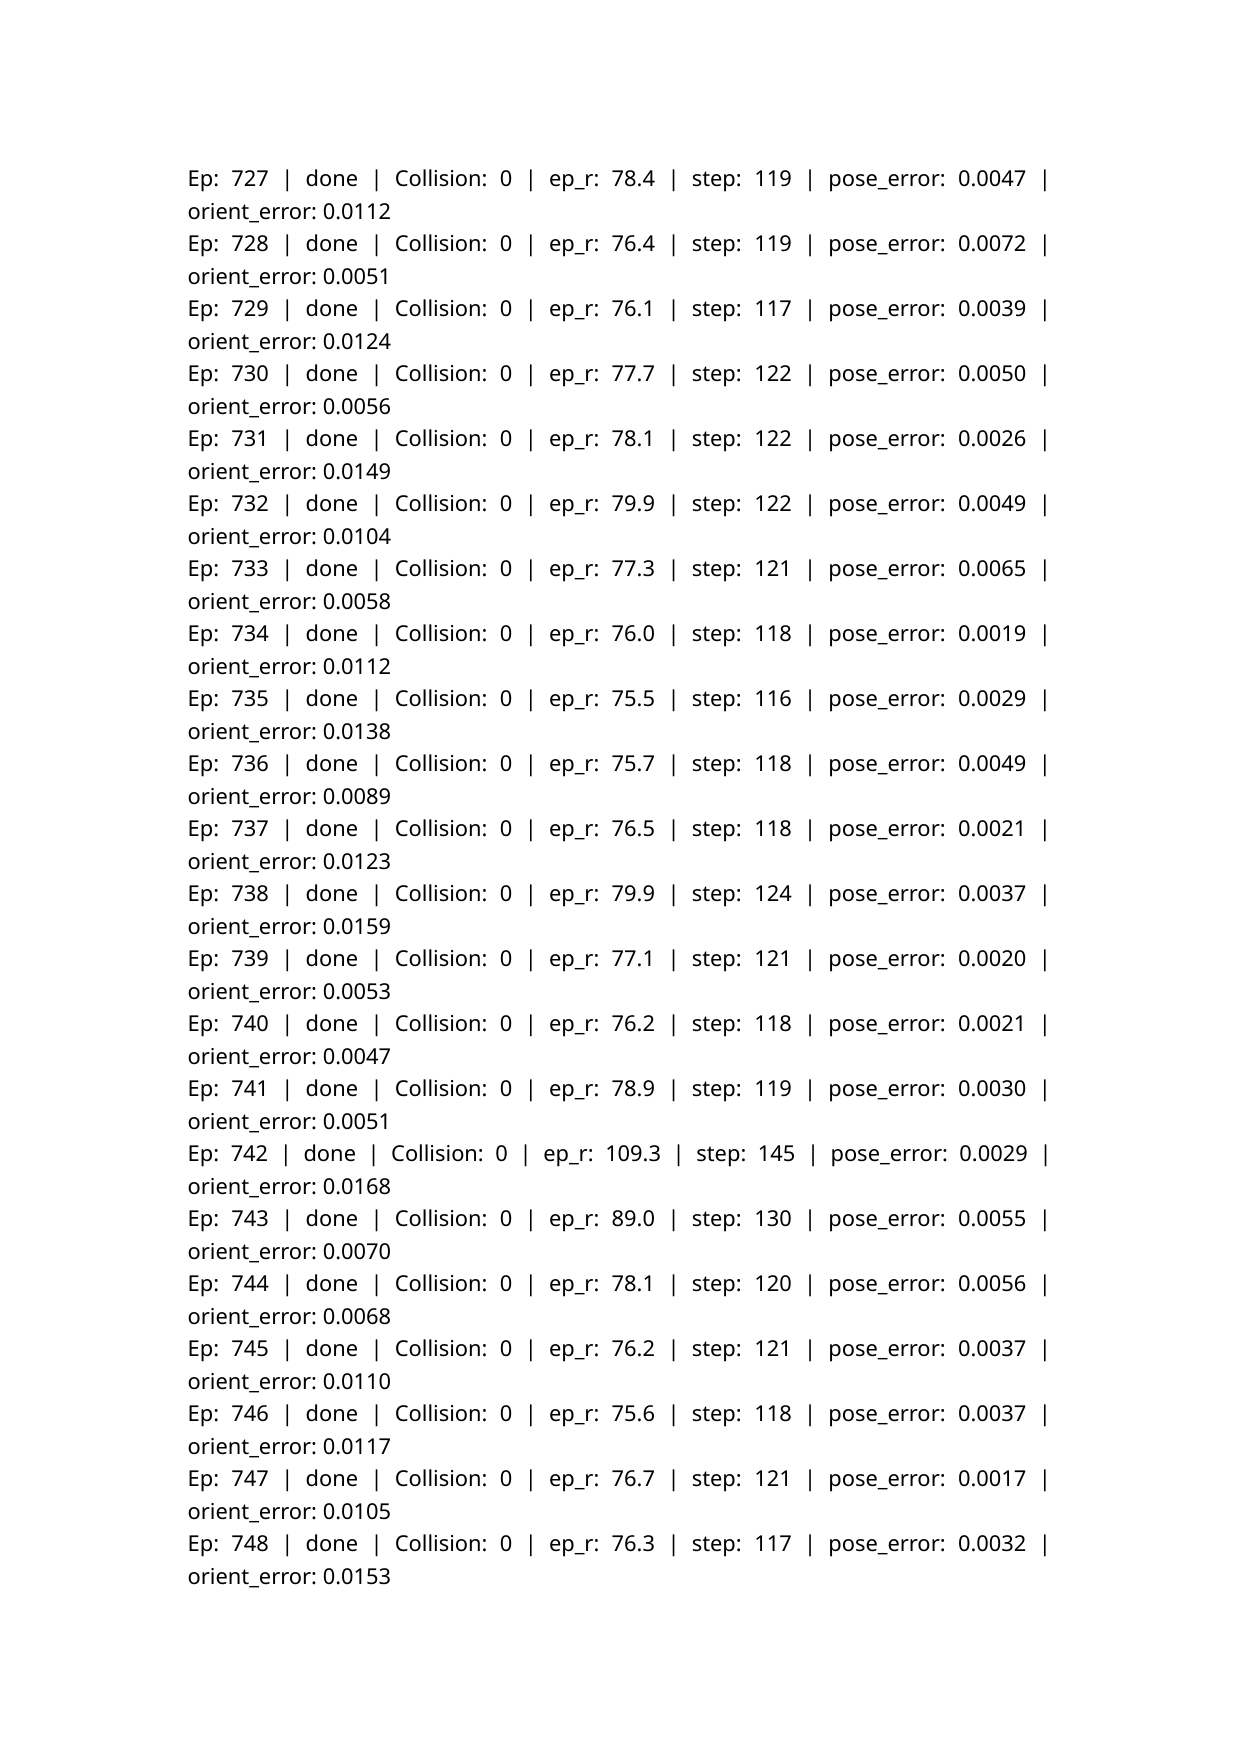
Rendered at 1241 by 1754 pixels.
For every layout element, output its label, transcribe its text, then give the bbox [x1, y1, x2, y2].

text Ep: 741 | done | Collision: 0 | ep_r: 78.9 | step: 119 | pose_error: 0.0030 | orient_error: 0.0051 [187, 1072, 1053, 1137]
text Ep: 728 | done | Collision: 0 | ep_r: 76.4 | step: 119 | pose_error: 0.0072 | orient_error: 0.0051 [187, 227, 1053, 292]
text Ep: 737 | done | Collision: 0 | ep_r: 76.5 | step: 118 | pose_error: 0.0021 | orient_error: 0.0123 [187, 812, 1053, 877]
text Ep: 747 | done | Collision: 0 | ep_r: 76.7 | step: 121 | pose_error: 0.0017 | orient_error: 0.0105 [187, 1462, 1053, 1527]
text Ep: 744 | done | Collision: 0 | ep_r: 78.1 | step: 120 | pose_error: 0.0056 | orient_error: 0.0068 [187, 1267, 1053, 1332]
text Ep: 746 | done | Collision: 0 | ep_r: 75.6 | step: 118 | pose_error: 0.0037 | orient_error: 0.0117 [187, 1397, 1053, 1462]
text Ep: 731 | done | Collision: 0 | ep_r: 78.1 | step: 122 | pose_error: 0.0026 | orient_error: 0.0149 [187, 422, 1053, 487]
text Ep: 733 | done | Collision: 0 | ep_r: 77.3 | step: 121 | pose_error: 0.0065 | orient_error: 0.0058 [187, 552, 1053, 617]
text Ep: 743 | done | Collision: 0 | ep_r: 89.0 | step: 130 | pose_error: 0.0055 | orient_error: 0.0070 [187, 1202, 1053, 1267]
text Ep: 727 | done | Collision: 0 | ep_r: 78.4 | step: 119 | pose_error: 0.0047 | orient_error: 0.0112 [187, 162, 1053, 227]
text Ep: 748 | done | Collision: 0 | ep_r: 76.3 | step: 117 | pose_error: 0.0032 | orient_error: 0.0153 [187, 1527, 1053, 1592]
text Ep: 740 | done | Collision: 0 | ep_r: 76.2 | step: 118 | pose_error: 0.0021 | orient_error: 0.0047 [187, 1007, 1053, 1072]
text Ep: 735 | done | Collision: 0 | ep_r: 75.5 | step: 116 | pose_error: 0.0029 | orient_error: 0.0138 [187, 682, 1053, 747]
text Ep: 730 | done | Collision: 0 | ep_r: 77.7 | step: 122 | pose_error: 0.0050 | orient_error: 0.0056 [187, 357, 1053, 422]
text Ep: 734 | done | Collision: 0 | ep_r: 76.0 | step: 118 | pose_error: 0.0019 | orient_error: 0.0112 [187, 617, 1053, 682]
text Ep: 729 | done | Collision: 0 | ep_r: 76.1 | step: 117 | pose_error: 0.0039 | orient_error: 0.0124 [187, 292, 1053, 357]
text Ep: 742 | done | Collision: 0 | ep_r: 109.3 | step: 145 | pose_error: 0.0029 | orient_error: 0.0168 [187, 1137, 1053, 1202]
text Ep: 732 | done | Collision: 0 | ep_r: 79.9 | step: 122 | pose_error: 0.0049 | orient_error: 0.0104 [187, 487, 1053, 552]
text Ep: 736 | done | Collision: 0 | ep_r: 75.7 | step: 118 | pose_error: 0.0049 | orient_error: 0.0089 [187, 747, 1053, 812]
text Ep: 745 | done | Collision: 0 | ep_r: 76.2 | step: 121 | pose_error: 0.0037 | orient_error: 0.0110 [187, 1332, 1053, 1397]
text Ep: 738 | done | Collision: 0 | ep_r: 79.9 | step: 124 | pose_error: 0.0037 | orient_error: 0.0159 [187, 877, 1053, 942]
text Ep: 739 | done | Collision: 0 | ep_r: 77.1 | step: 121 | pose_error: 0.0020 | orient_error: 0.0053 [187, 942, 1053, 1007]
